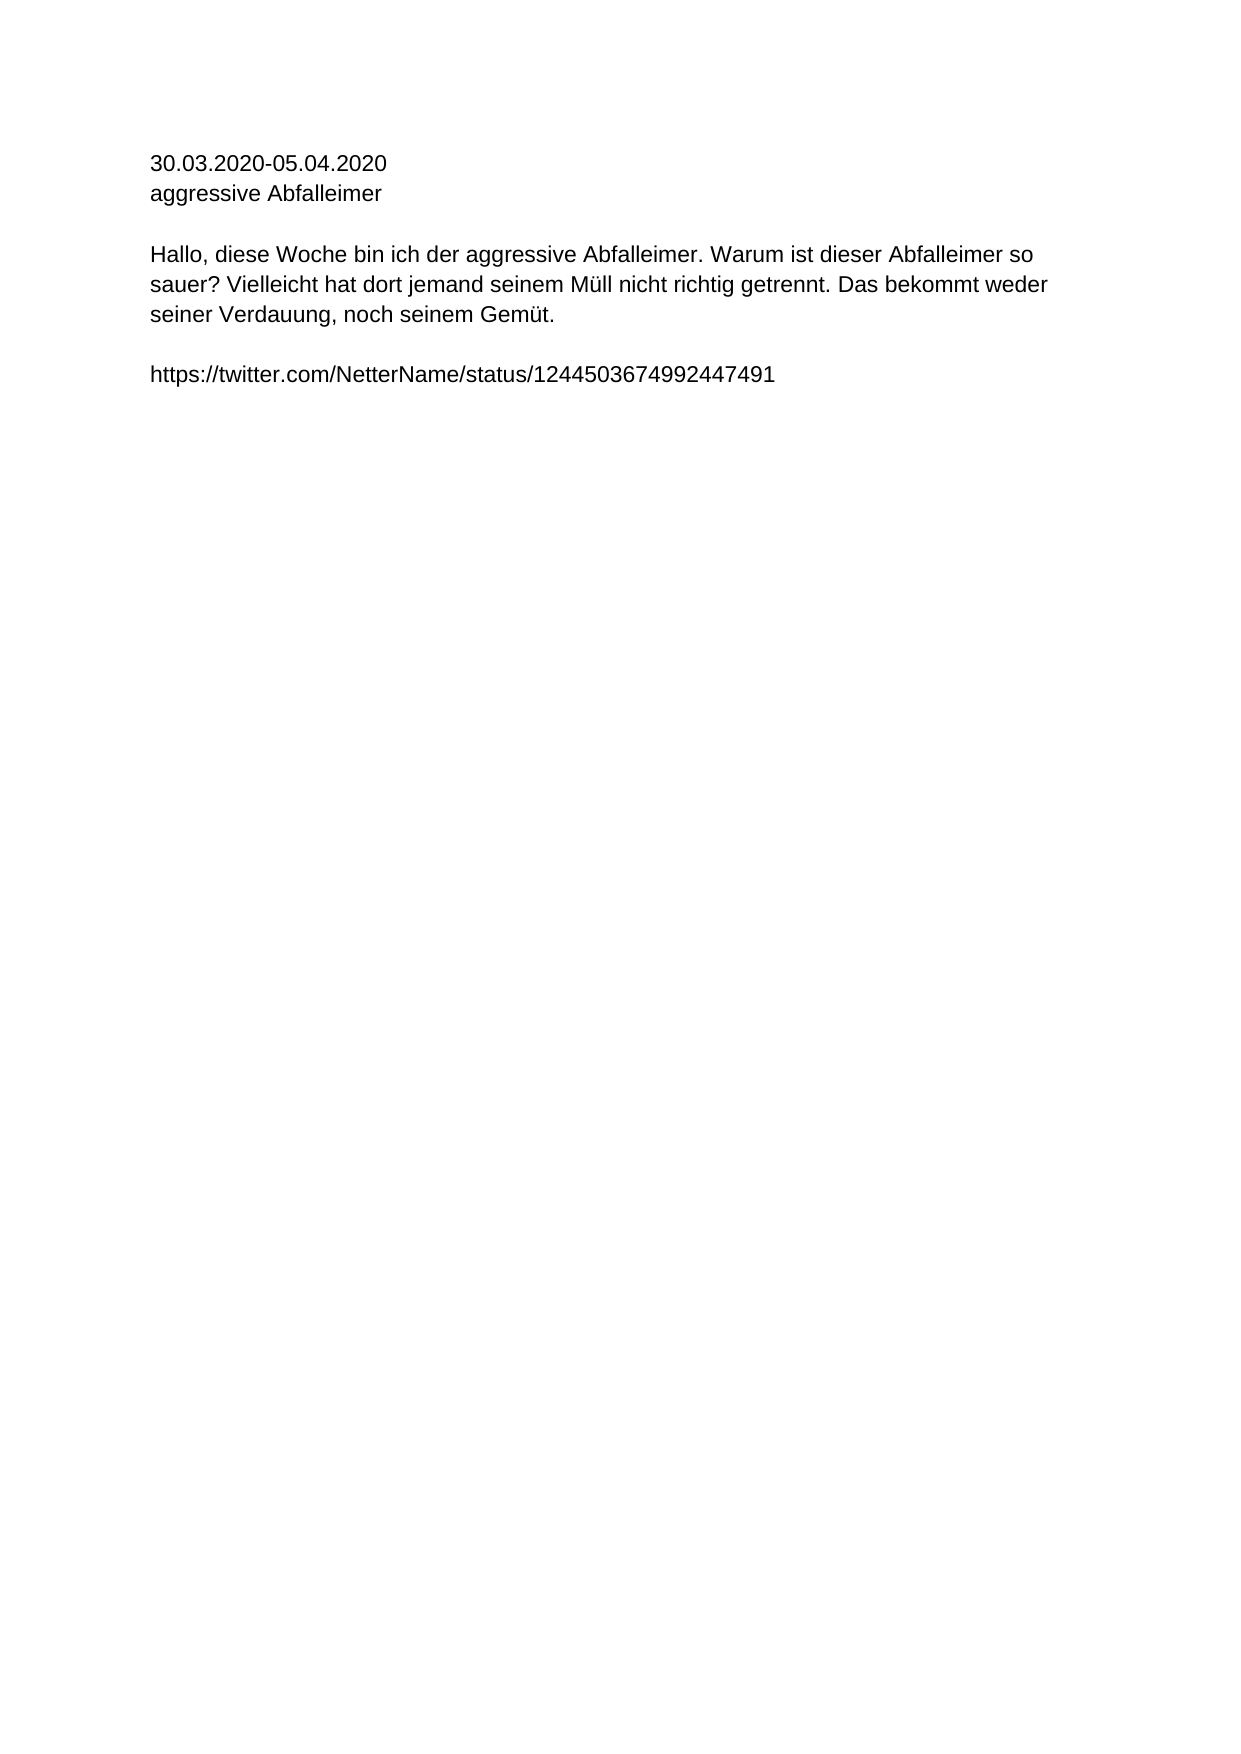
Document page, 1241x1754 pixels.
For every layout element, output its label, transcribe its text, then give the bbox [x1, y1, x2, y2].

text https://twitter.com/NetterName/status/1244503674992447491 [150, 361, 1090, 388]
text Hallo, diese Woche bin ich der aggressive Abfalleimer. Warum ist dieser Abfalleimer so sauer? Vielleicht hat dort jemand seinem Müll nicht richtig getrennt. Das bekommt weder seiner Verdauung, noch seinem Gemüt. [150, 241, 1090, 327]
text 30.03.2020-05.04.2020 [150, 150, 1090, 176]
text aggressive Abfalleimer [150, 180, 1090, 207]
